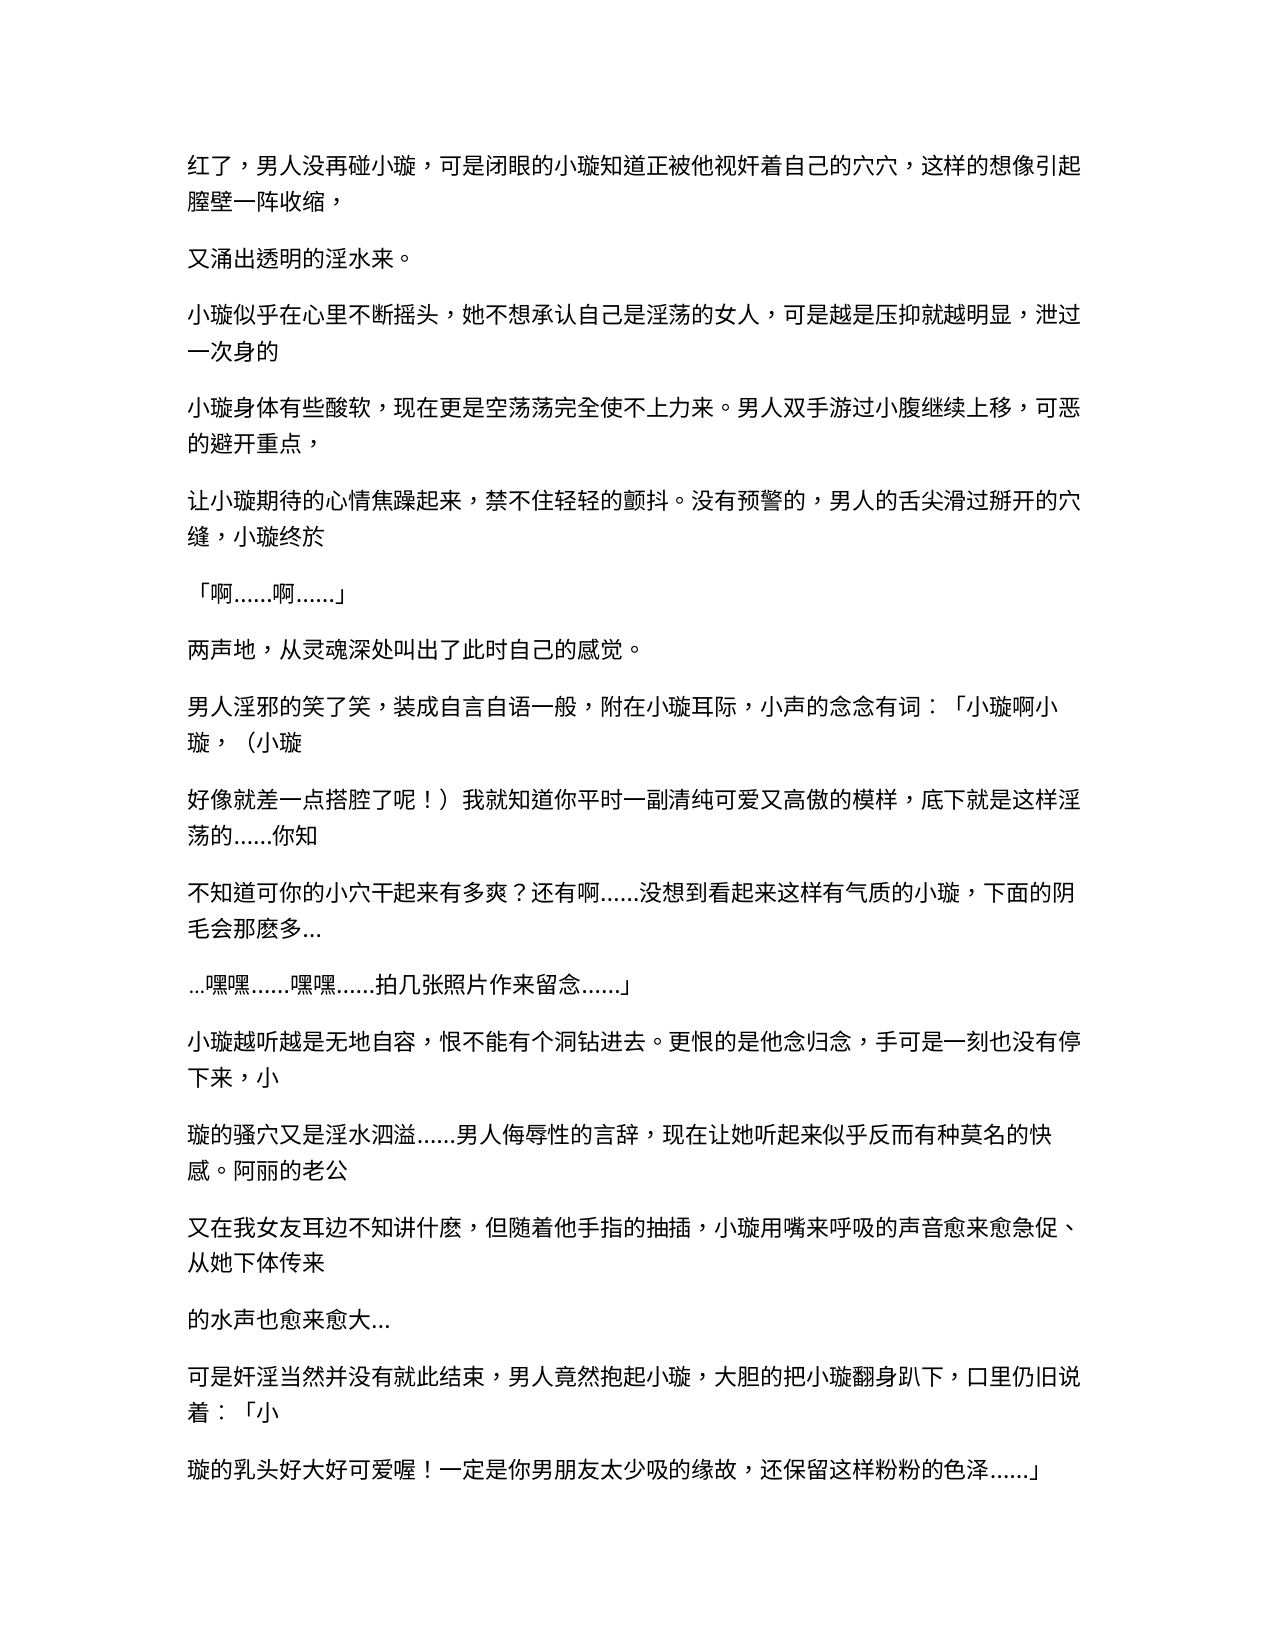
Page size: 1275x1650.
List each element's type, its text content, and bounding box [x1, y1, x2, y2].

text 小璇似乎在心里不断摇头，她不想承认自己是淫荡的女人，可是越是压抑就越明显，泄过一次身的 [187, 299, 1087, 367]
text 小璇身体有些酸软，现在更是空荡荡完全使不上力来。男人双手游过小腹继续上移，可恶的避开重点， [187, 392, 1087, 459]
text 红了，男人没再碰小璇，可是闭眼的小璇知道正被他视奸着自己的穴穴，这样的想像引起膣壁一阵收缩， [187, 150, 1087, 217]
text 「啊……啊……」 [187, 578, 1087, 609]
text 男人淫邪的笑了笑，装成自言自语一般，附在小璇耳际，小声的念念有词︰「小璇啊小璇，（小璇 [187, 691, 1087, 758]
text 不知道可你的小穴干起来有多爽？还有啊……没想到看起来这样有气质的小璇，下面的阴毛会那麽多… [187, 877, 1087, 944]
text 又涌出透明的淫水来。 [187, 243, 1087, 274]
text 的水声也愈来愈大… [187, 1304, 1087, 1335]
text 好像就差一点搭腔了呢！）我就知道你平时一副清纯可爱又高傲的模样，底下就是这样淫荡的……你知 [187, 784, 1087, 851]
text 又在我女友耳边不知讲什麽，但随着他手指的抽插，小璇用嘴来呼吸的声音愈来愈急促、从她下体传来 [187, 1211, 1087, 1279]
text 让小璇期待的心情焦躁起来，禁不住轻轻的颤抖。没有预警的，男人的舌尖滑过掰开的穴缝，小璇终於 [187, 485, 1087, 552]
text 小璇越听越是无地自容，恨不能有个洞钻进去。更恨的是他念归念，手可是一刻也没有停下来，小 [187, 1026, 1087, 1093]
text 璇的乳头好大好可爱喔！一定是你男朋友太少吸的缘故，还保留这样粉粉的色泽……」 [187, 1454, 1087, 1485]
text …嘿嘿……嘿嘿……拍几张照片作来留念……」 [187, 969, 1087, 1001]
text 可是奸淫当然并没有就此结束，男人竟然抱起小璇，大胆的把小璇翻身趴下，口里仍旧说着︰「小 [187, 1361, 1087, 1428]
text 两声地，从灵魂深处叫出了此时自己的感觉。 [187, 634, 1087, 666]
text 璇的骚穴又是淫水泗溢……男人侮辱性的言辞，现在让她听起来似乎反而有种莫名的快感。阿丽的老公 [187, 1119, 1087, 1186]
